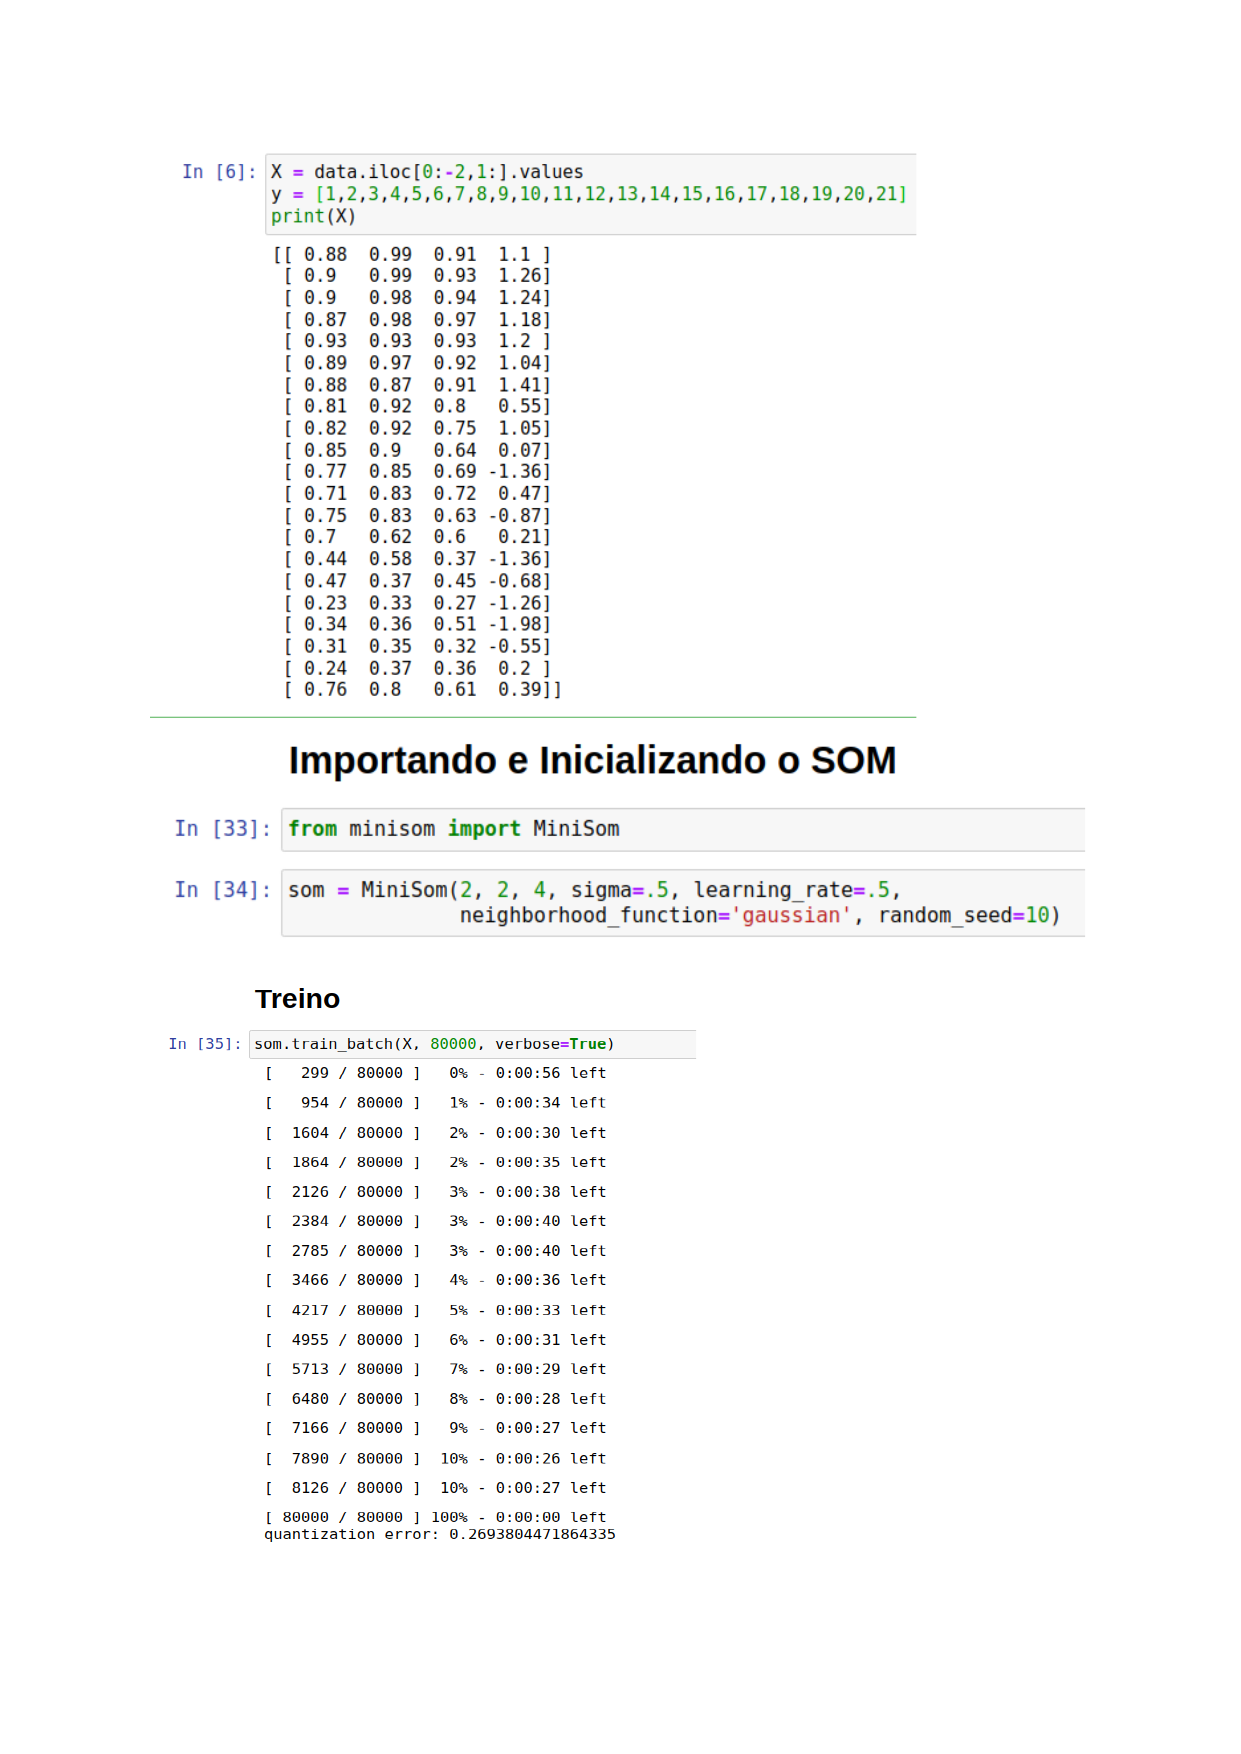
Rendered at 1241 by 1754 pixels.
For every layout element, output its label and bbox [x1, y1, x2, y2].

picture [150, 968, 697, 1554]
picture [150, 150, 917, 725]
picture [150, 728, 1085, 965]
